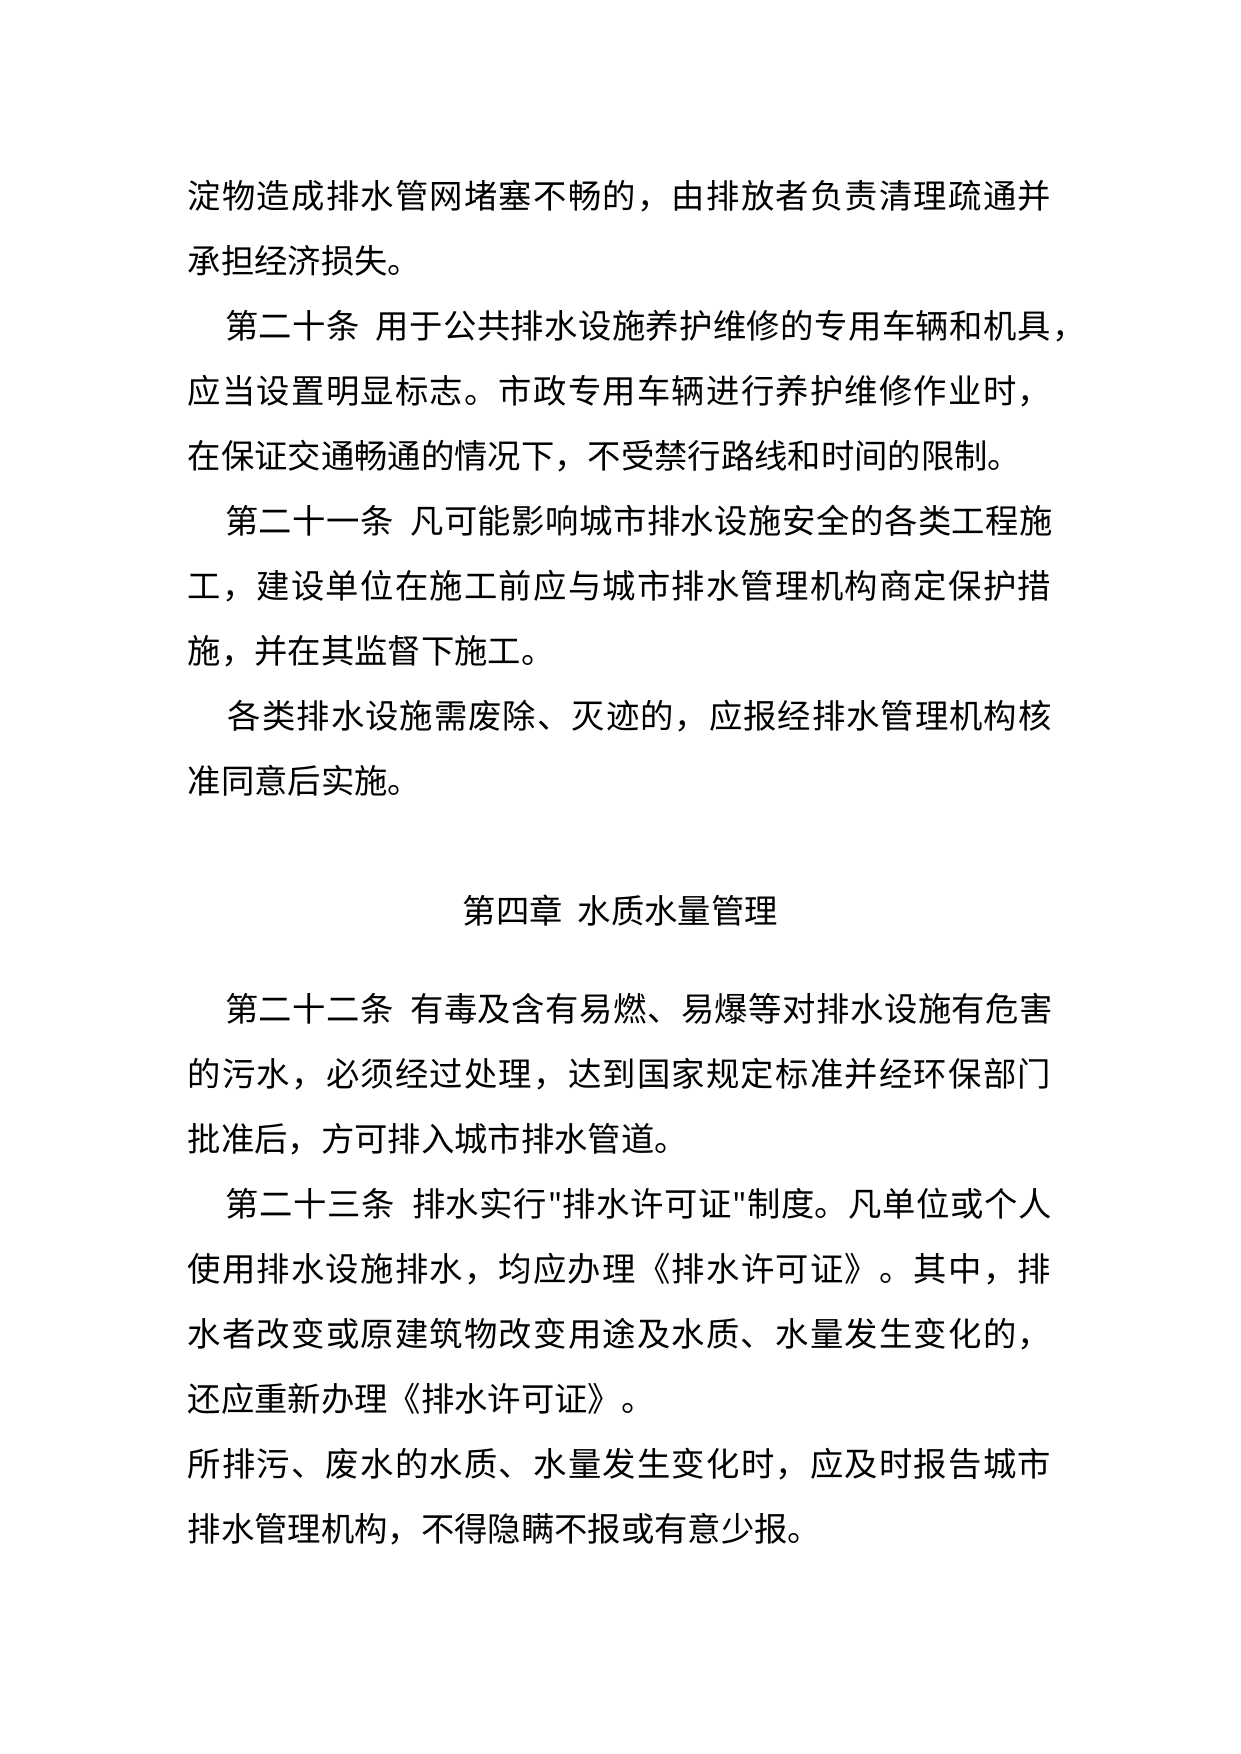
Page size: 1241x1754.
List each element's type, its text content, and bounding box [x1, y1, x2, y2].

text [187, 162, 1053, 292]
text 第二十条 用于公共排水设施养护维修的专用车辆和机具，应当设置明显标志。市政专用车辆进行养护维修作业时，在保证交通畅通的情况下，不受禁行路线和时间的限制。 [187, 292, 1053, 487]
text 第二十二条 有毒及含有易燃、易爆等对排水设施有危害的污水，必须经过处理，达到国家规定标准并经环保部门批准后，方可排入城市排水管道。 [187, 974, 1053, 1169]
text 第四章 水质水量管理 [187, 877, 1053, 942]
text 各类排水设施需废除、灭迹的，应报经排水管理机构核准同意后实施。 [187, 682, 1053, 812]
text 第二十一条 凡可能影响城市排水设施安全的各类工程施工，建设单位在施工前应与城市排水管理机构商定保护措施，并在其监督下施工。 [187, 487, 1053, 682]
text 第二十三条 排水实行"排水许可证"制度。凡单位或个人使用排水设施排水，均应办理《排水许可证》。其中，排水者改变或原建筑物改变用途及水质、水量发生变化的，还应重新办理《排水许可证》。 [187, 1169, 1053, 1429]
text 所排污、废水的水质、水量发生变化时，应及时报告城市排水管理机构，不得隐瞒不报或有意少报。 [187, 1429, 1053, 1559]
